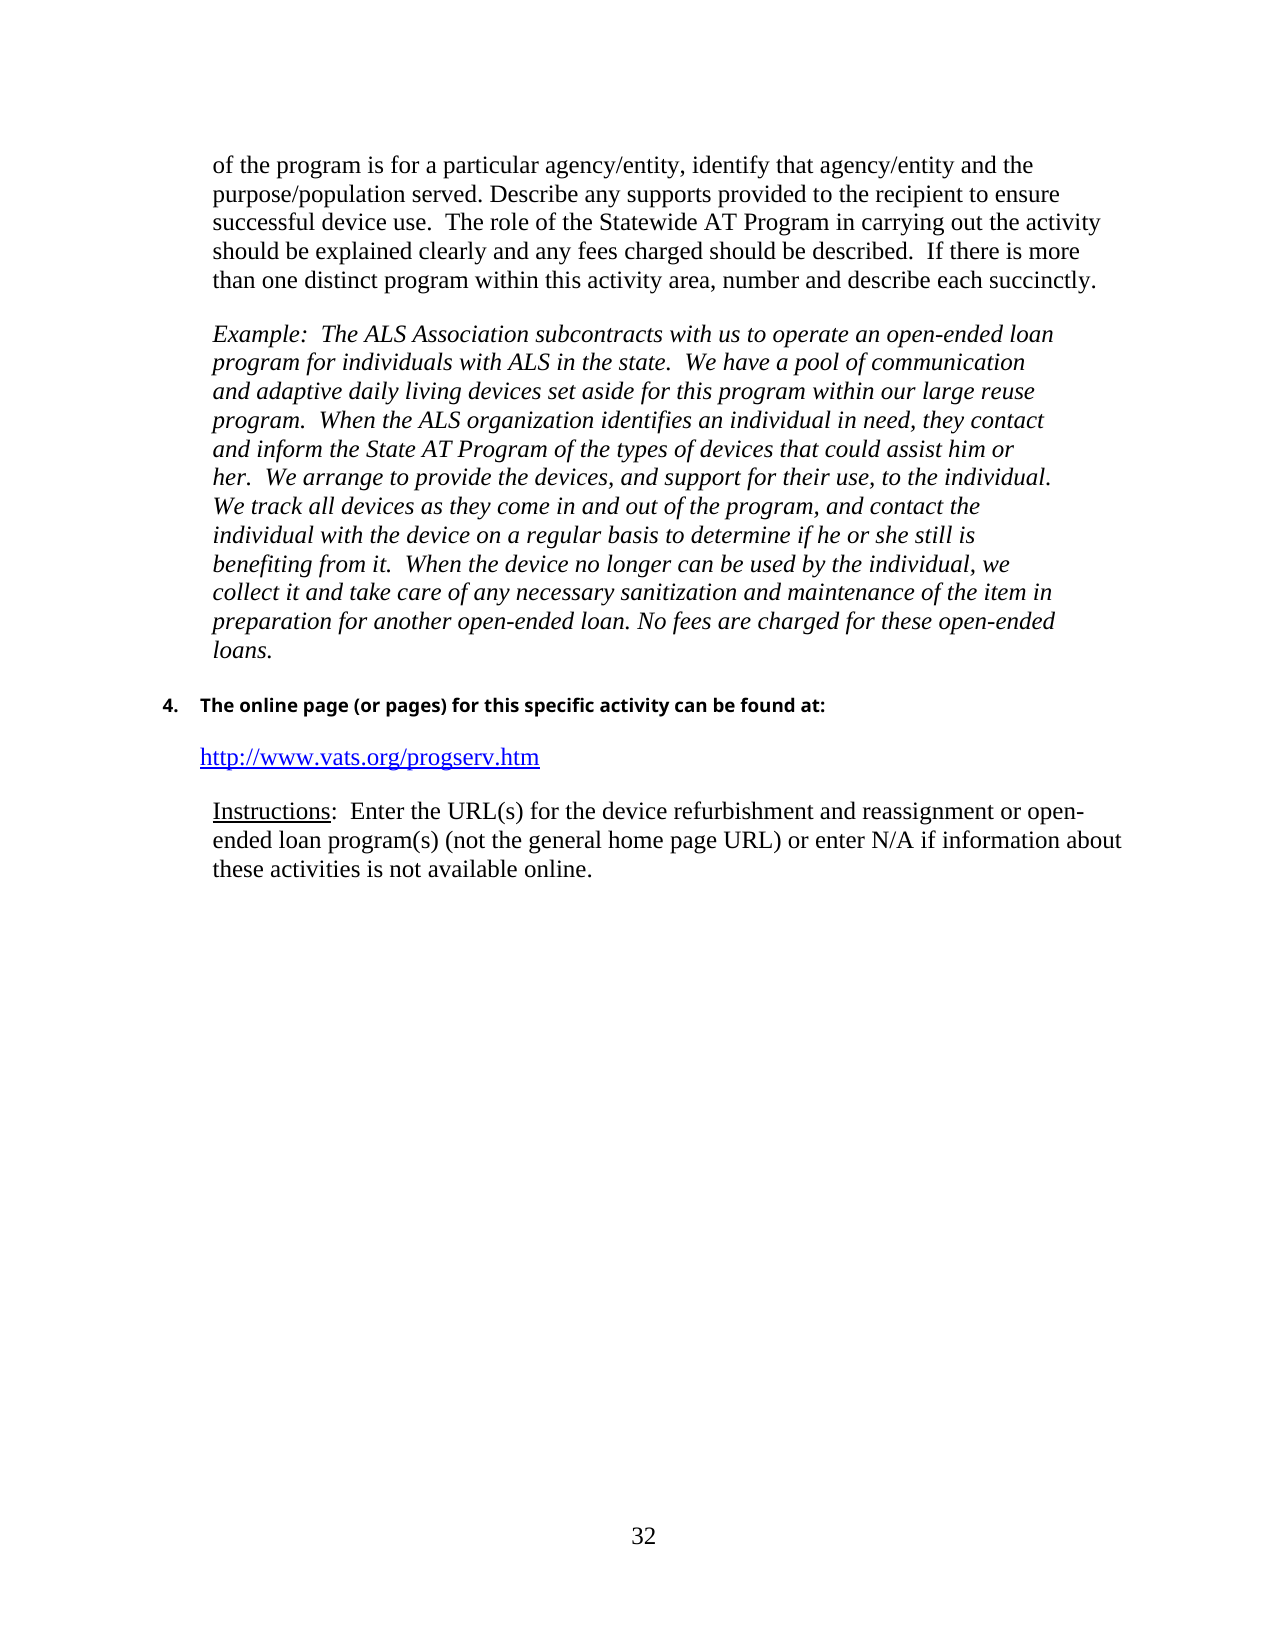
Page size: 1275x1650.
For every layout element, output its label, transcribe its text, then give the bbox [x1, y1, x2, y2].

list The online page (or pages) for this specific activity can be found at: [162, 689, 1125, 717]
text Example: The ALS Association subcontracts with us to operate an open-ended loan program for individuals with ALS in the state. We have a pool of communication and adaptive daily living devices set aside for this program within our large reuse program. When the ALS organization identifies an individual in need, they contact and inform the State AT Program of the types of devices that could assist him or her. We arrange to provide the devices, and support for their use, to the individual. We track all devices as they come in and out of the program, and contact the individual with the device on a regular basis to determine if he or she still is benefiting from it. When the device no longer can be used by the individual, we collect it and take care of any necessary sanitization and maintenance of the item in preparation for another open-ended loan. No fees are charged for these open-ended loans. [212, 319, 1062, 664]
list http://www.vats.org/progserv.htm [200, 742, 1125, 771]
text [212, 150, 1125, 294]
text Instructions: Enter the URL(s) for the device refurbishment and reassignment or open-ended loan program(s) (not the general home page URL) or enter N/A if information about these activities is not available online. [212, 796, 1125, 882]
